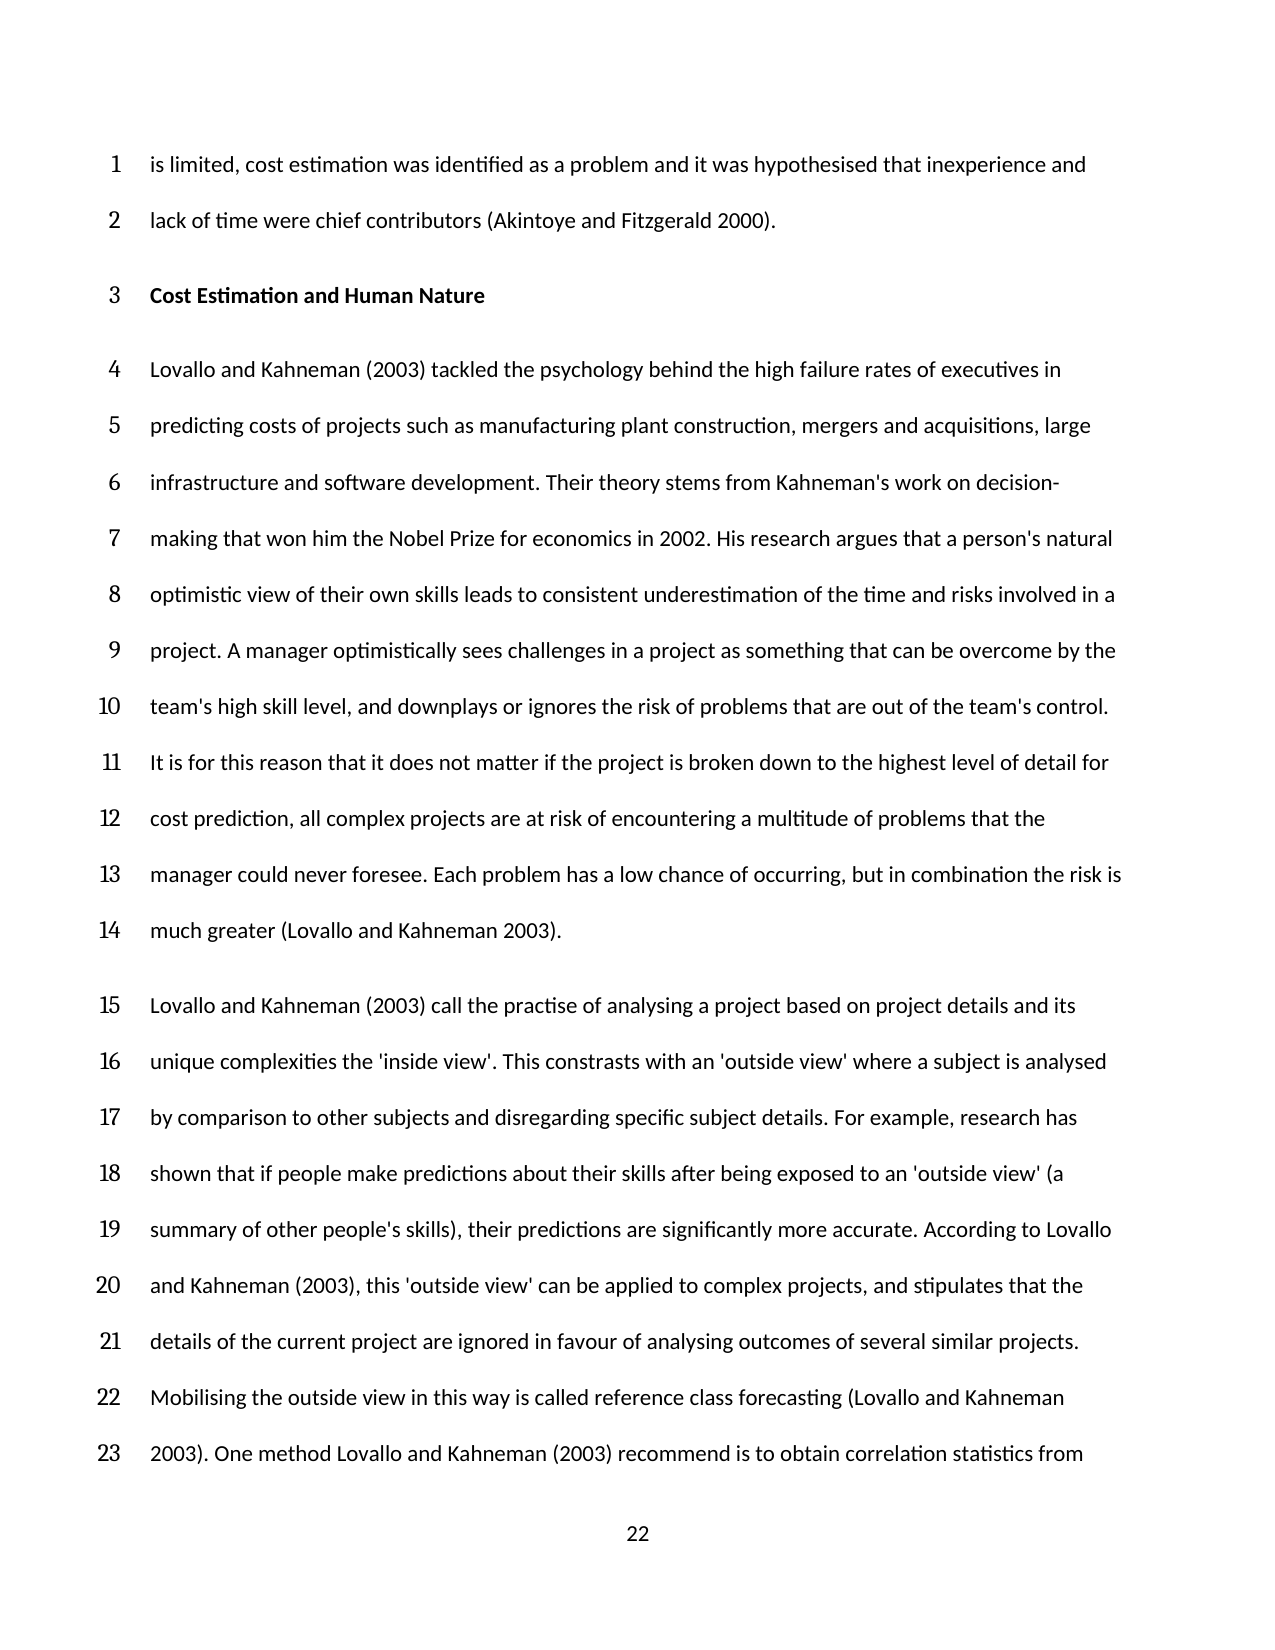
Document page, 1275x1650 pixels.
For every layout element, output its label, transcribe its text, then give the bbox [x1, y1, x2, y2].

text Lovallo and Kahneman (2003) tackled the psychology behind the high failure rates of executives in predicting costs of projects such as manufacturing plant construction, mergers and acquisitions, large infrastructure and software development. Their theory stems from Kahneman's work on decision-making that won him the Nobel Prize for economics in 2002. His research argues that a person's natural optimistic view of their own skills leads to consistent underestimation of the time and risks involved in a project. A manager optimistically sees challenges in a project as something that can be overcome by the team's high skill level, and downplays or ignores the risk of problems that are out of the team's control. It is for this reason that it does not matter if the project is broken down to the highest level of detail for cost prediction, all complex projects are at risk of encountering a multitude of problems that the manager could never foresee. Each problem has a low chance of occurring, but in combination the risk is much greater (Lovallo and Kahneman 2003). [150, 356, 1125, 944]
text Cost Estimation and Human Nature [150, 281, 1125, 309]
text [150, 991, 1125, 1467]
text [150, 150, 1125, 234]
